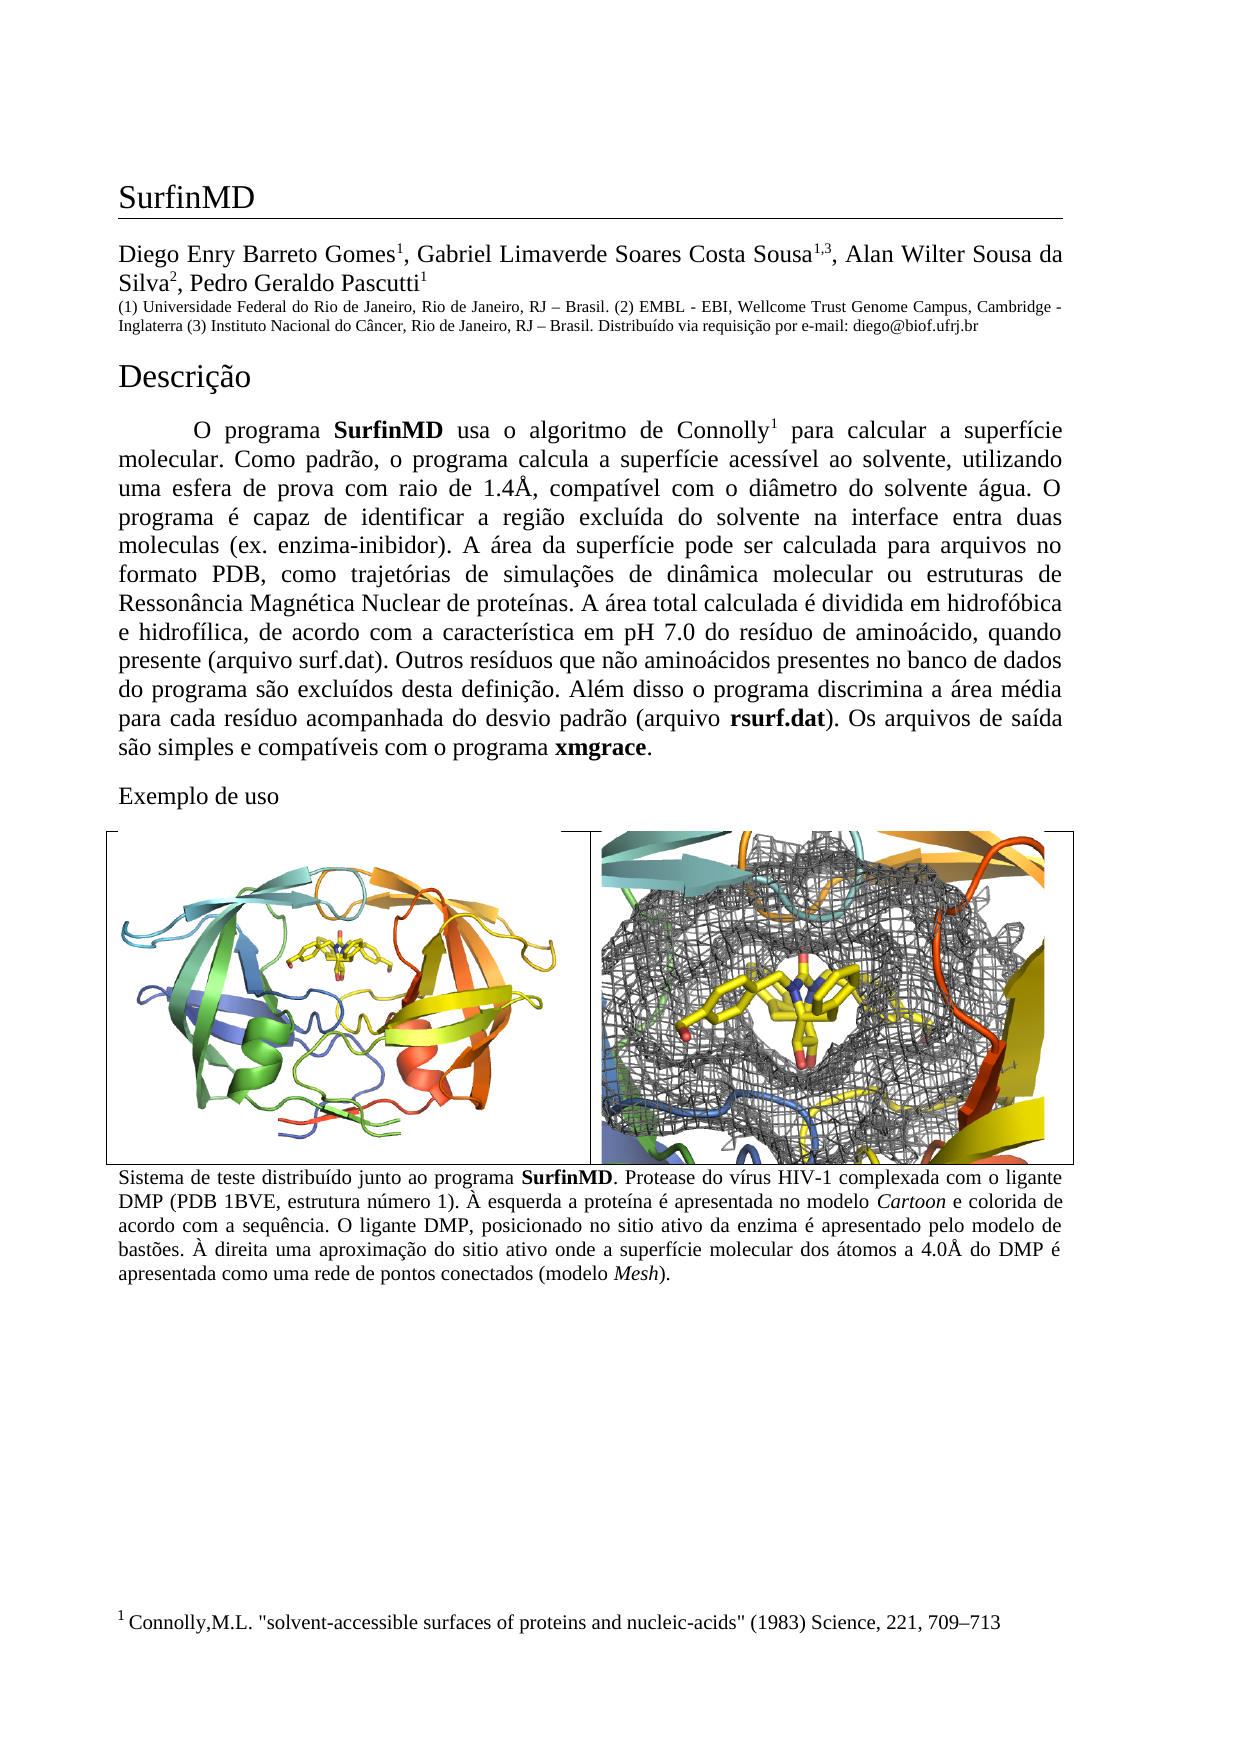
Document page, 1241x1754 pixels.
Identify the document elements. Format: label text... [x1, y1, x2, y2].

table_header [591, 832, 601, 1164]
text O programa SurfinMD usa o algoritmo de Connolly para calcular a superfície molecular. Como padrão, o programa calcula a superfície acessível ao solvente, utilizando uma esfera de prova com raio de 1.4Å, compatível com o diâmetro do solvente água. O programa é capaz de identificar a região excluída do solvente na interface entra duas moleculas (ex. enzima-inibidor). A área da superfície pode ser calculada para arquivos no formato PDB, como trajetórias de simulações de dinâmica molecular ou estruturas de Ressonância Magnética Nuclear de proteínas. A área total calculada é dividida em hidrofóbica e hidrofílica, de acordo com a característica em pH 7.0 do resíduo de aminoácido, quando presente (arquivo surf.dat). Outros resíduos que não aminoácidos presentes no banco de dados do programa são excluídos desta definição. Além disso o programa discrimina a área média para cada resíduo acompanhada do desvio padrão (arquivo rsurf.dat). Os arquivos de saída são simples e compatíveis com o programa xmgrace. [118, 415, 1063, 760]
text SurfinMD [118, 177, 1063, 218]
picture [601, 831, 1045, 1164]
text Sistema de teste distribuído junto ao programa SurfinMD. Protease do vírus HIV-1 complexada com o ligante DMP (PDB 1BVE, estrutura número 1). À esquerda a proteína é apresentada no modelo Cartoon e colorida de acordo com a sequência. O ligante DMP, posicionado no sitio ativo da enzima é apresentado pelo modelo de bastões. À direita uma aproximação do sitio ativo onde a superfície molecular dos átomos a 4.0Å do DMP é apresentada como uma rede de pontos conectados (modelo Mesh). [118, 1165, 1063, 1285]
text Diego Enry Barreto Gomes1, Gabriel Limaverde Soares Costa Sousa1,3, Alan Wilter Sousa da Silva2, Pedro Geraldo Pascutti1 [118, 239, 1063, 297]
text (1) Universidade Federal do Rio de Janeiro, Rio de Janeiro, RJ – Brasil. (2) EMBL - EBI, Wellcome Trust Genome Campus, Cambridge - Inglaterra (3) Instituto Nacional do Câncer, Rio de Janeiro, RJ – Brasil. Distribuído via requisição por e-mail: diego@biof.ufrj.br [118, 297, 1063, 335]
picture [118, 831, 562, 1164]
table_header [107, 832, 118, 1164]
text Descrição [118, 356, 1063, 394]
table_header [562, 832, 590, 1164]
text Exemplo de uso [118, 781, 1063, 810]
table_header [1045, 832, 1073, 1164]
